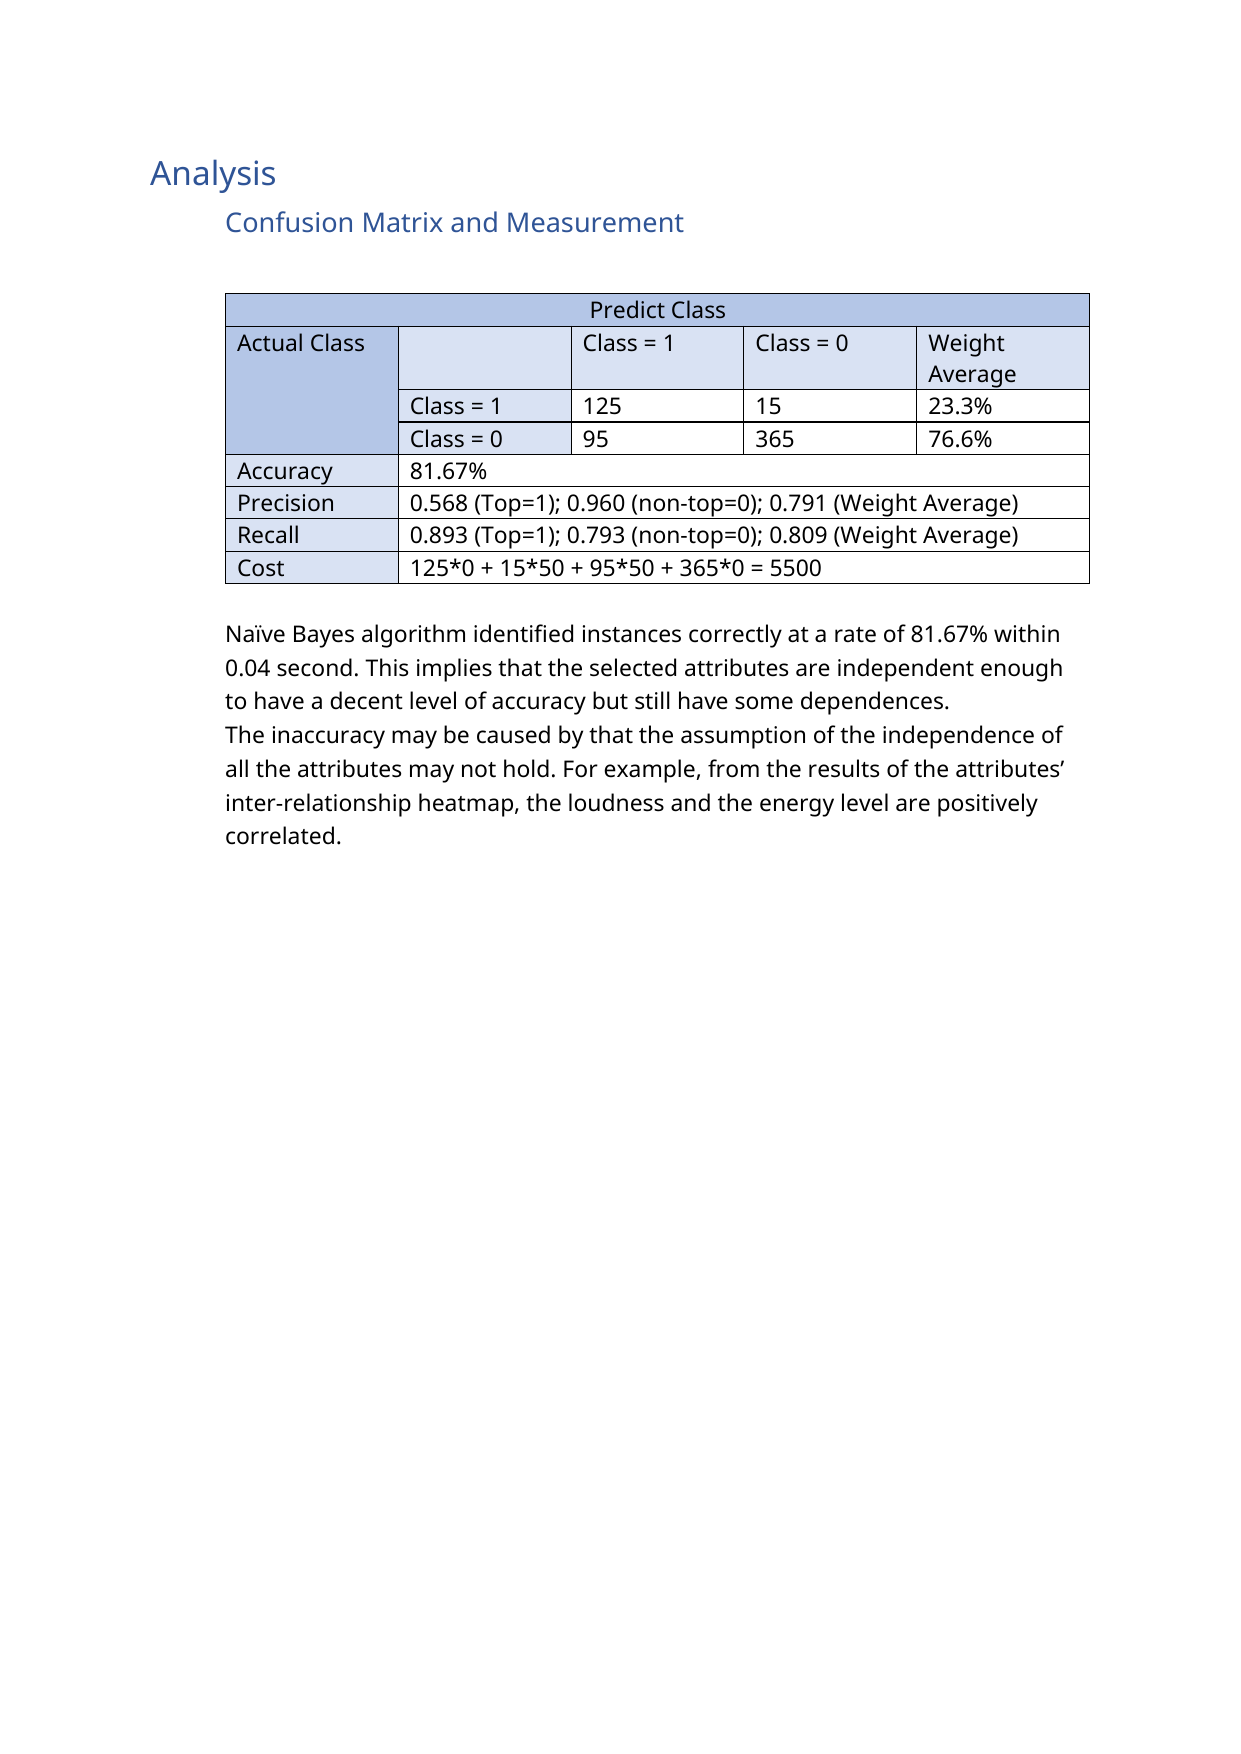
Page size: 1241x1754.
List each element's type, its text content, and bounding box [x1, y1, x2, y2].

table_cell 0.893 (Top=1); 0.793 (non-top=0); 0.809 (Weight Average) [399, 519, 1089, 551]
table_cell Class = 0 [399, 423, 571, 454]
table_cell Recall [226, 519, 398, 551]
table_header Predict Class [226, 294, 1089, 326]
table_cell [399, 327, 571, 389]
table_cell 365 [744, 423, 916, 454]
subtitle Confusion Matrix and Measurement [150, 203, 1090, 240]
table_cell 95 [572, 423, 743, 454]
table_cell 23.3% [917, 390, 1089, 421]
table_cell 125 [572, 390, 743, 421]
table_cell Class = 1 [399, 390, 571, 421]
table_cell Class = 1 [572, 327, 743, 389]
table_cell Weight Average [917, 327, 1089, 389]
table_cell Accuracy [226, 455, 398, 486]
table_cell Precision [226, 487, 398, 518]
table_cell 81.67% [399, 455, 1089, 486]
table_cell 15 [744, 390, 916, 421]
table_cell 0.568 (Top=1); 0.960 (non-top=0); 0.791 (Weight Average) [399, 487, 1089, 518]
table_cell Actual Class [226, 327, 398, 454]
subtitle Analysis [150, 150, 1090, 195]
table_cell Class = 0 [744, 327, 916, 389]
list The inaccuracy may be caused by that the assumption of the independence of all the attributes may not hold. For example, from the results of the attributes’ inter-relationship heatmap, the loudness and the energy level are positively correlated. [225, 719, 1090, 851]
table_cell 125*0 + 15*50 + 95*50 + 365*0 = 5500 [399, 552, 1089, 583]
table_cell 76.6% [917, 423, 1089, 454]
table_cell Cost [226, 552, 398, 583]
list Naïve Bayes algorithm identified instances correctly at a rate of 81.67% within 0.04 second. This implies that the selected attributes are independent enough to have a decent level of accuracy but still have some dependences. [225, 618, 1090, 716]
